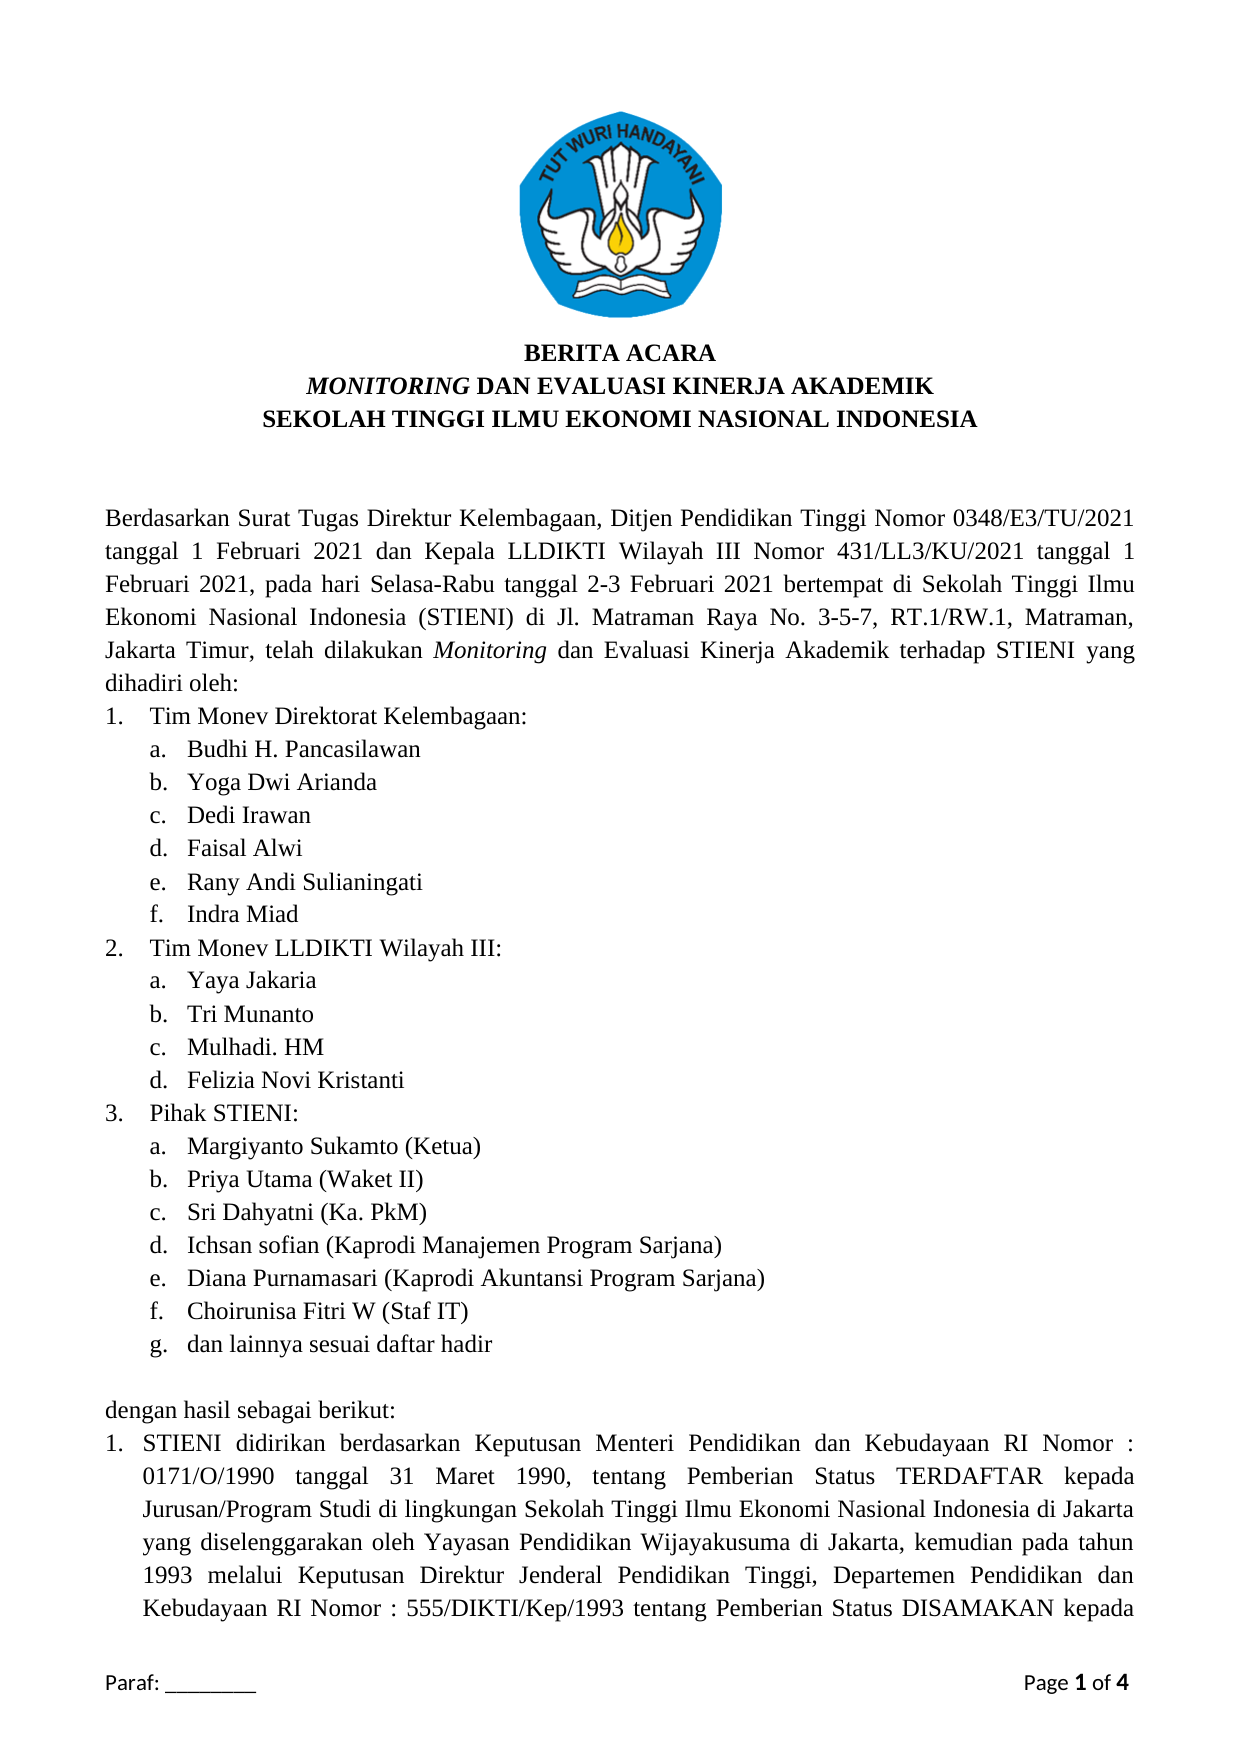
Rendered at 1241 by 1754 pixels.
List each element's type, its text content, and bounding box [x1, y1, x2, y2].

text Berdasarkan Surat Tugas Direktur Kelembagaan, Ditjen Pendidikan Tinggi Nomor 0348/E3/TU/2021 tanggal 1 Februari 2021 dan Kepala LLDIKTI Wilayah III Nomor 431/LL3/KU/2021 tanggal 1 Februari 2021, pada hari Selasa-Rabu tanggal 2-3 Februari 2021 bertempat di Sekolah Tinggi Ilmu Ekonomi Nasional Indonesia (STIENI) di Jl. Matraman Raya No. 3-5-7, RT.1/RW.1, Matraman, Jakarta Timur, telah dilakukan Monitoring dan Evaluasi Kinerja Akademik terhadap STIENI yang dihadiri oleh: [105, 503, 1135, 697]
list Ichsan sofian (Kaprodi Manajemen Program Sarjana) [149, 1230, 1135, 1258]
list Choirunisa Fitri W (Staf IT) [149, 1296, 1135, 1324]
list Tri Munanto [149, 999, 1135, 1027]
text MONITORING DAN EVALUASI KINERJA AKADEMIK [105, 371, 1135, 400]
list Rany Andi Sulianingati [149, 867, 1135, 895]
list Budhi H. Pancasilawan [149, 734, 1135, 763]
list Pihak STIENI: [105, 1098, 1135, 1126]
list Priya Utama (Waket II) [149, 1164, 1135, 1192]
list Felizia Novi Kristanti [149, 1065, 1135, 1093]
list Yaya Jakaria [149, 966, 1135, 994]
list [105, 1428, 1135, 1622]
list Mulhadi. HM [149, 1032, 1135, 1060]
text BERITA ACARA [105, 338, 1135, 367]
list Faisal Alwi [149, 833, 1135, 862]
list Margiyanto Sukamto (Ketua) [149, 1131, 1135, 1159]
text dengan hasil sebagai berikut: [105, 1395, 1135, 1424]
picture [506, 105, 735, 334]
list Indra Miad [149, 899, 1135, 928]
list dan lainnya sesuai daftar hadir [149, 1329, 1135, 1358]
list Tim Monev Direktorat Kelembagaan: [105, 701, 1135, 730]
list Diana Purnamasari (Kaprodi Akuntansi Program Sarjana) [149, 1263, 1135, 1292]
list Dedi Irawan [149, 801, 1135, 829]
list Sri Dahyatni (Ka. PkM) [149, 1197, 1135, 1226]
text SEKOLAH TINGGI ILMU EKONOMI NASIONAL INDONESIA [105, 404, 1135, 433]
list Tim Monev LLDIKTI Wilayah III: [105, 933, 1135, 961]
list Yoga Dwi Arianda [149, 767, 1135, 796]
